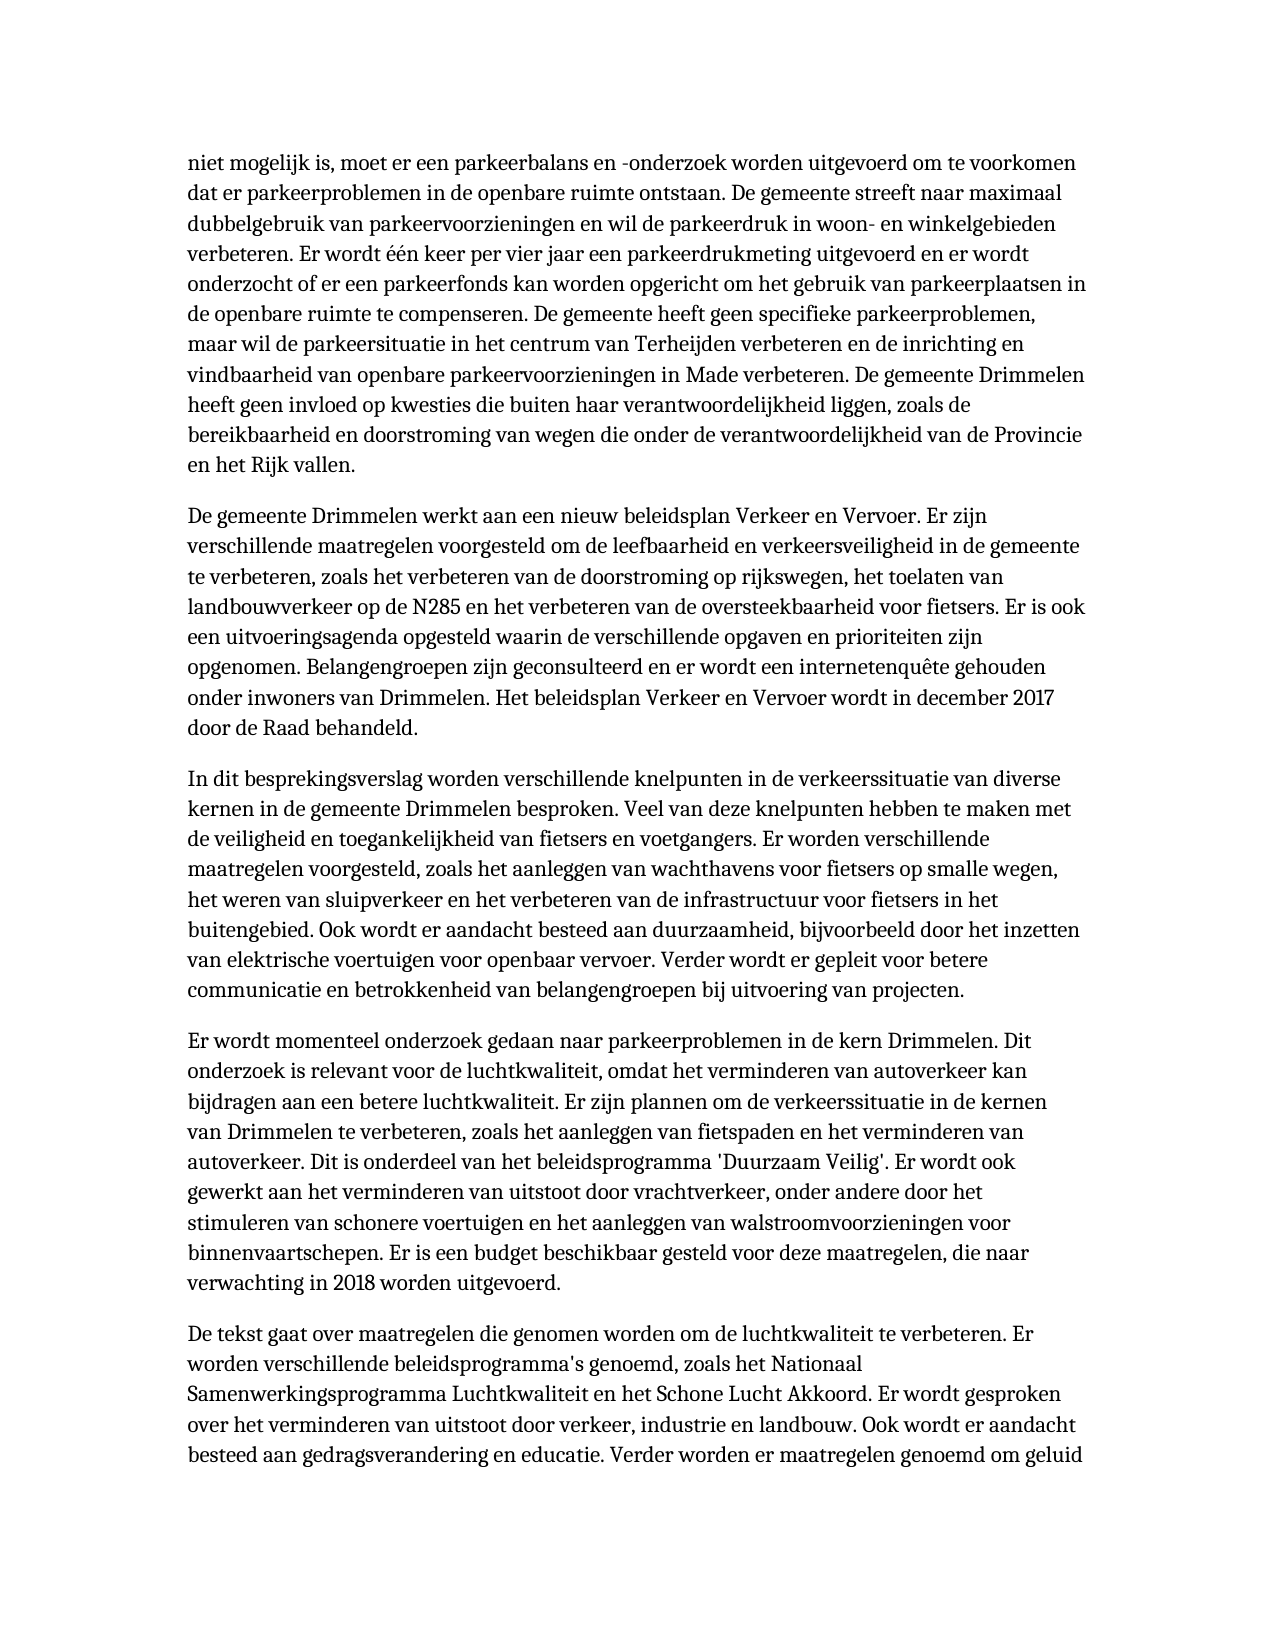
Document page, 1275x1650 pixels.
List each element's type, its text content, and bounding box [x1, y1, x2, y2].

text Er wordt momenteel onderzoek gedaan naar parkeerproblemen in de kern Drimmelen. Dit onderzoek is relevant voor de luchtkwaliteit, omdat het verminderen van autoverkeer kan bijdragen aan een betere luchtkwaliteit. Er zijn plannen om de verkeerssituatie in de kernen van Drimmelen te verbeteren, zoals het aanleggen van fietspaden en het verminderen van autoverkeer. Dit is onderdeel van het beleidsprogramma 'Duurzaam Veilig'. Er wordt ook gewerkt aan het verminderen van uitstoot door vrachtverkeer, onder andere door het stimuleren van schonere voertuigen en het aanleggen van walstroomvoorzieningen voor binnenvaartschepen. Er is een budget beschikbaar gesteld voor deze maatregelen, die naar verwachting in 2018 worden uitgevoerd. [187, 1028, 1087, 1296]
text In dit besprekingsverslag worden verschillende knelpunten in de verkeerssituatie van diverse kernen in de gemeente Drimmelen besproken. Veel van deze knelpunten hebben te maken met de veiligheid en toegankelijkheid van fietsers en voetgangers. Er worden verschillende maatregelen voorgesteld, zoals het aanleggen van wachthavens voor fietsers op smalle wegen, het weren van sluipverkeer en het verbeteren van de infrastructuur voor fietsers in het buitengebied. Ook wordt er aandacht besteed aan duurzaamheid, bijvoorbeeld door het inzetten van elektrische voertuigen voor openbaar vervoer. Verder wordt er gepleit voor betere communicatie en betrokkenheid van belangengroepen bij uitvoering van projecten. [187, 766, 1087, 1003]
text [187, 150, 1087, 478]
text De gemeente Drimmelen werkt aan een nieuw beleidsplan Verkeer en Vervoer. Er zijn verschillende maatregelen voorgesteld om de leefbaarheid en verkeersveiligheid in de gemeente te verbeteren, zoals het verbeteren van de doorstroming op rijkswegen, het toelaten van landbouwverkeer op de N285 en het verbeteren van de oversteekbaarheid voor fietsers. Er is ook een uitvoeringsagenda opgesteld waarin de verschillende opgaven en prioriteiten zijn opgenomen. Belangengroepen zijn geconsulteerd en er wordt een internetenquête gehouden onder inwoners van Drimmelen. Het beleidsplan Verkeer en Vervoer wordt in december 2017 door de Raad behandeld. [187, 503, 1087, 741]
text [187, 1321, 1087, 1468]
